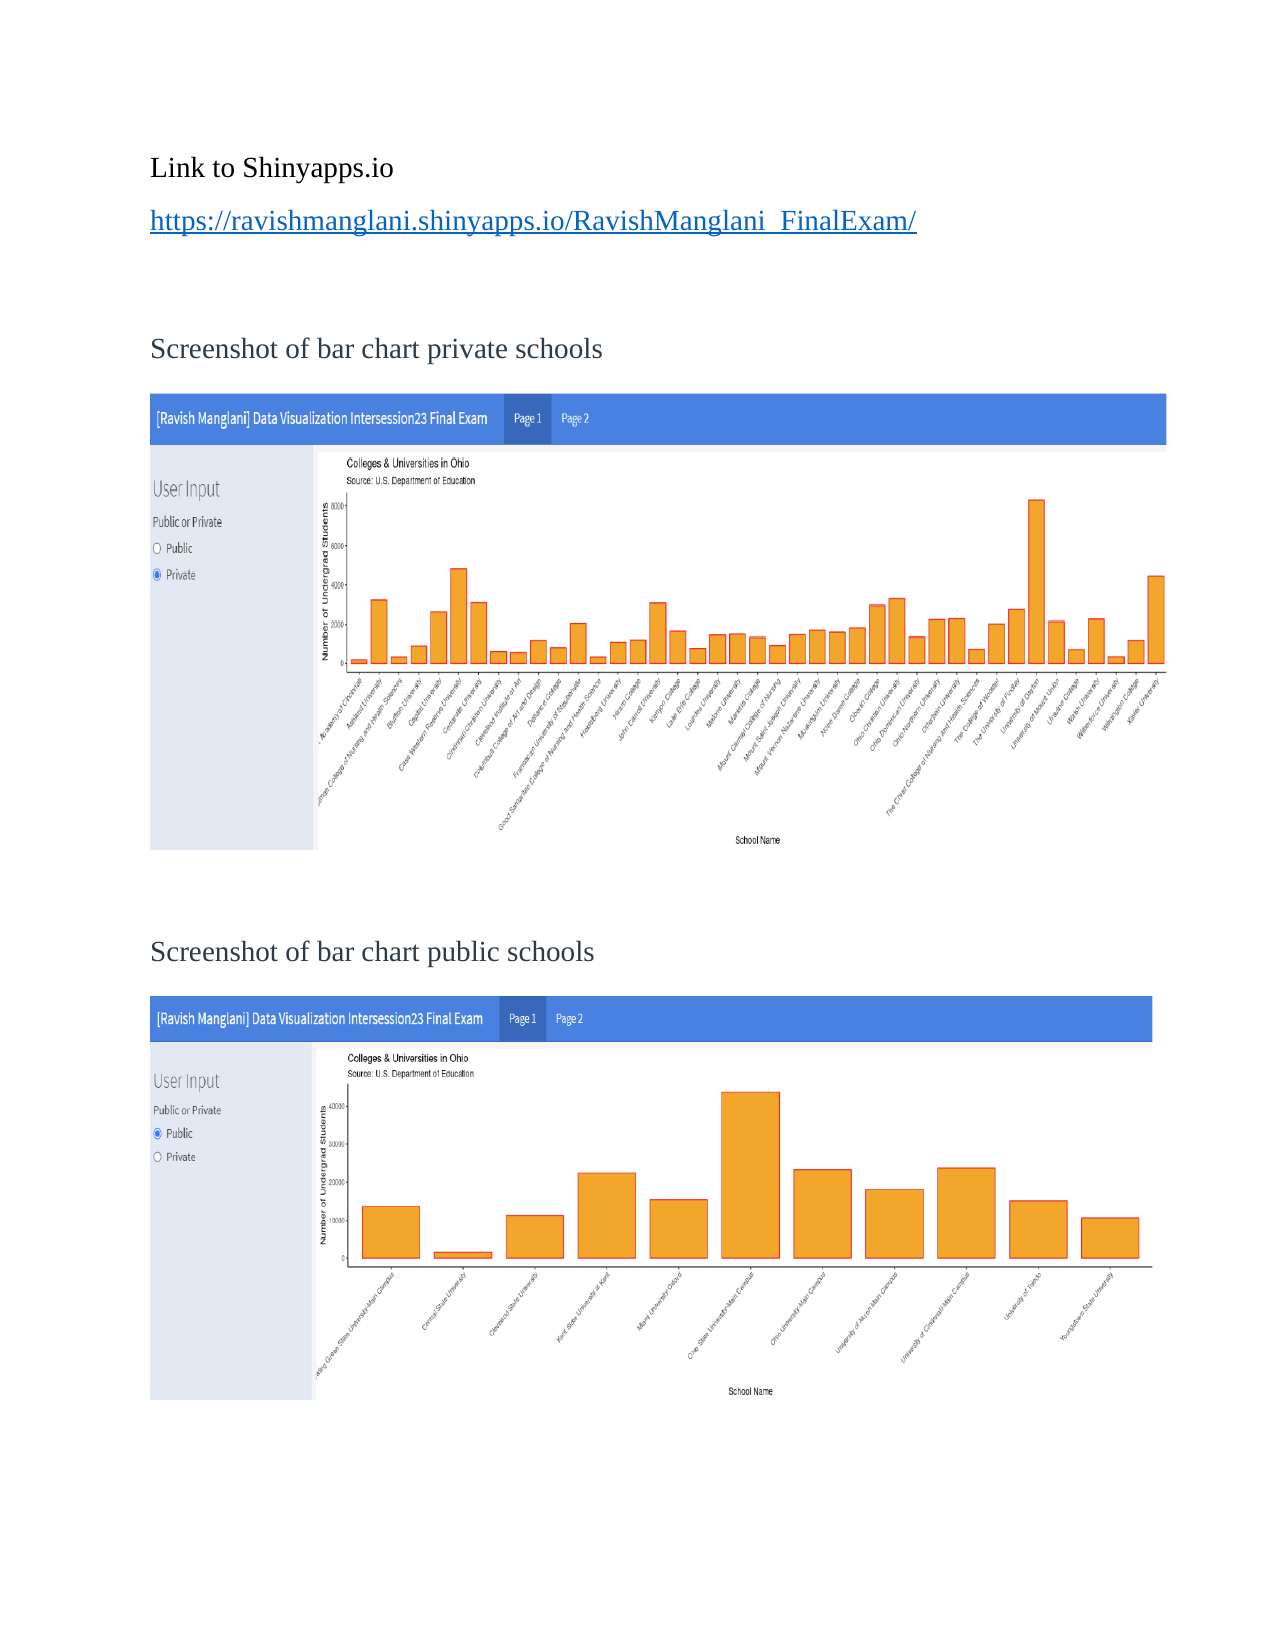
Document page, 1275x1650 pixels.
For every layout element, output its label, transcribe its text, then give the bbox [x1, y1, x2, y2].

picture [150, 393, 1167, 850]
text Screenshot of bar chart public schools [150, 934, 1125, 967]
text https://ravishmanglani.shinyapps.io/RavishManglani_FinalExam/ [150, 203, 1125, 236]
text Screenshot of bar chart private schools [150, 331, 1125, 364]
text Link to Shinyapps.io [150, 150, 1125, 183]
picture [150, 996, 1153, 1400]
